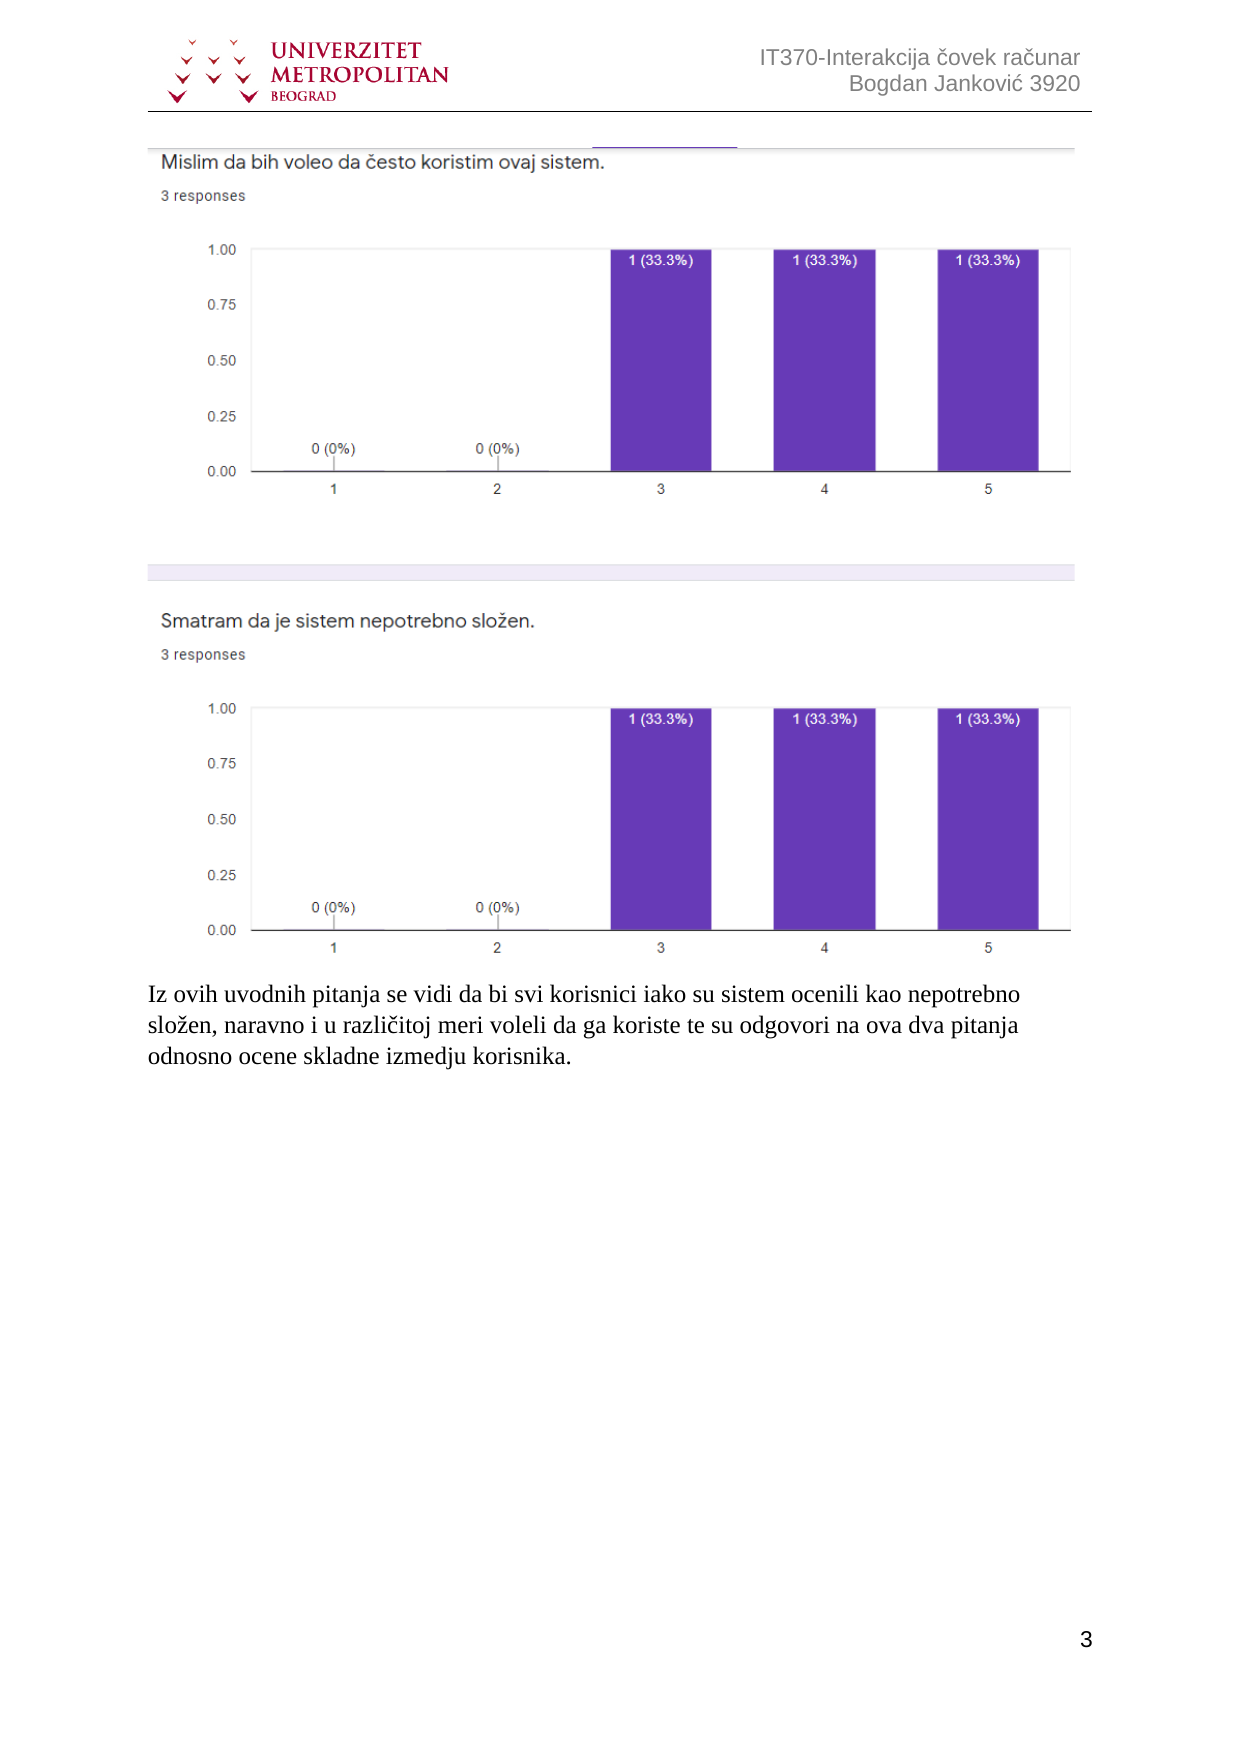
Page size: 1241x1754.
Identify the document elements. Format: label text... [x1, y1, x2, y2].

text Iz ovih uvodnih pitanja se vidi da bi svi korisnici iako su sistem ocenili kao nepotrebno složen, naravno i u različitoj meri voleli da ga koriste te su odgovori na ova dva pitanja odnosno ocene skladne izmedju korisnika. [148, 979, 1093, 1069]
picture [147, 147, 1075, 960]
picture [158, 29, 458, 111]
